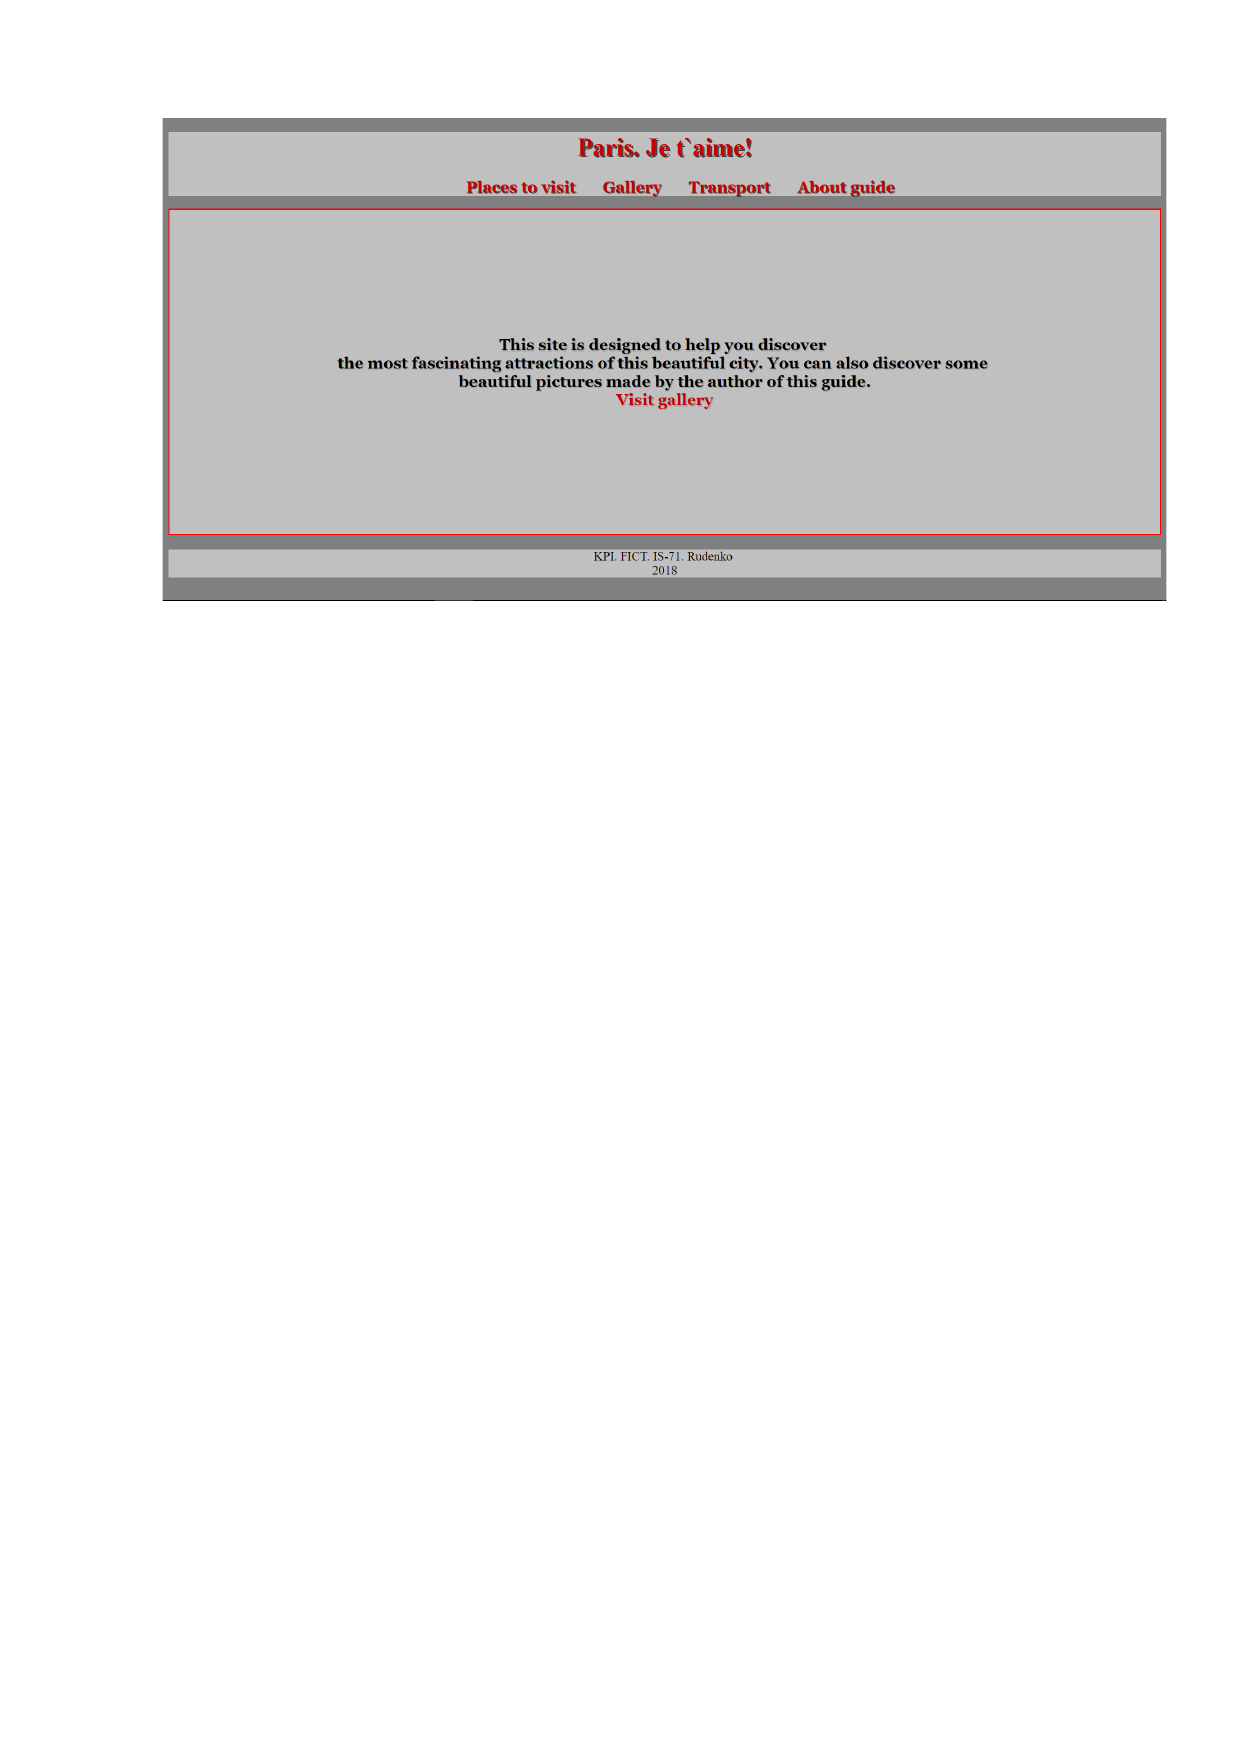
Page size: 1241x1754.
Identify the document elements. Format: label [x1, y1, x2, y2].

picture [162, 118, 1167, 601]
